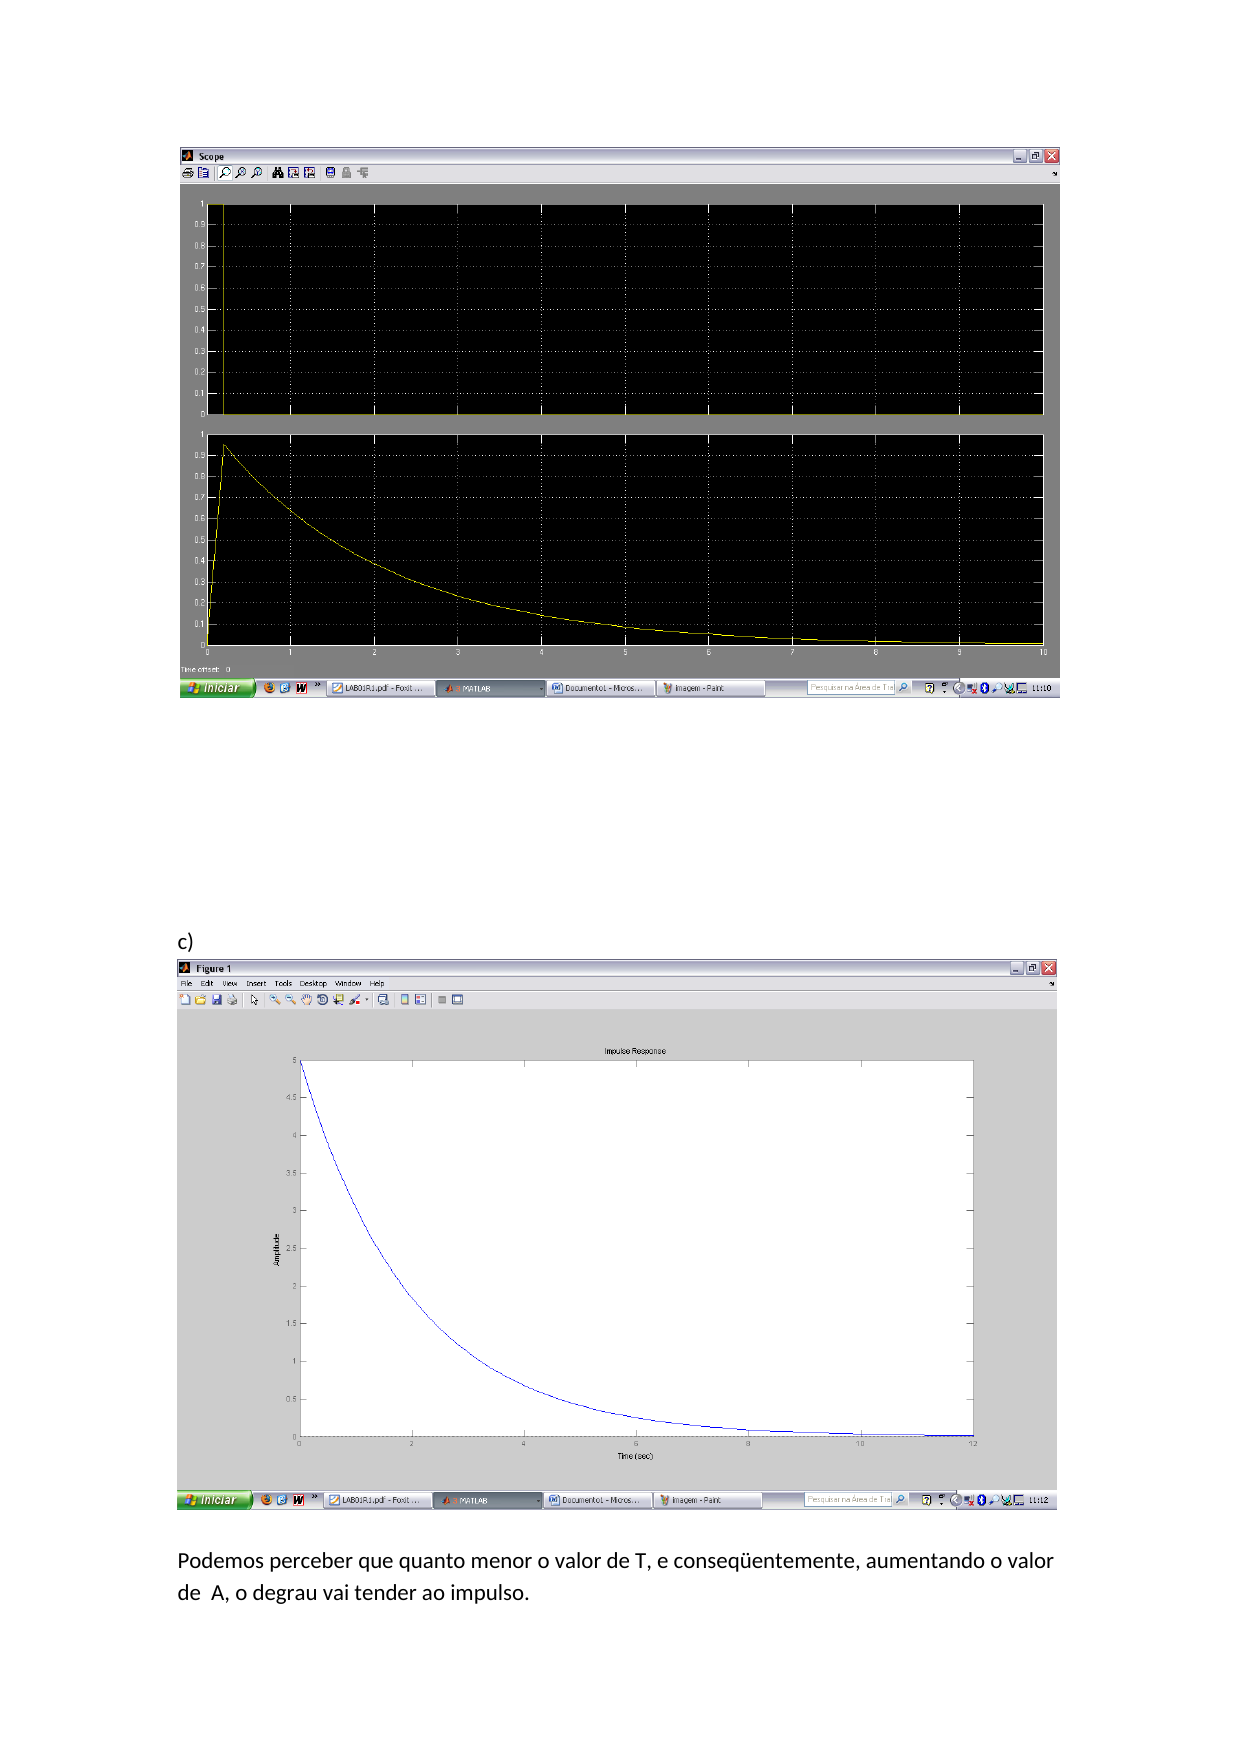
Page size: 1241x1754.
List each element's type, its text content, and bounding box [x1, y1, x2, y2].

picture [177, 959, 1057, 1510]
text c) [177, 927, 1063, 955]
picture [180, 147, 1060, 698]
text Podemos perceber que quanto menor o valor de T, e conseqüentemente, aumentando o valor de A, o degrau vai tender ao impulso. [177, 1546, 1063, 1606]
